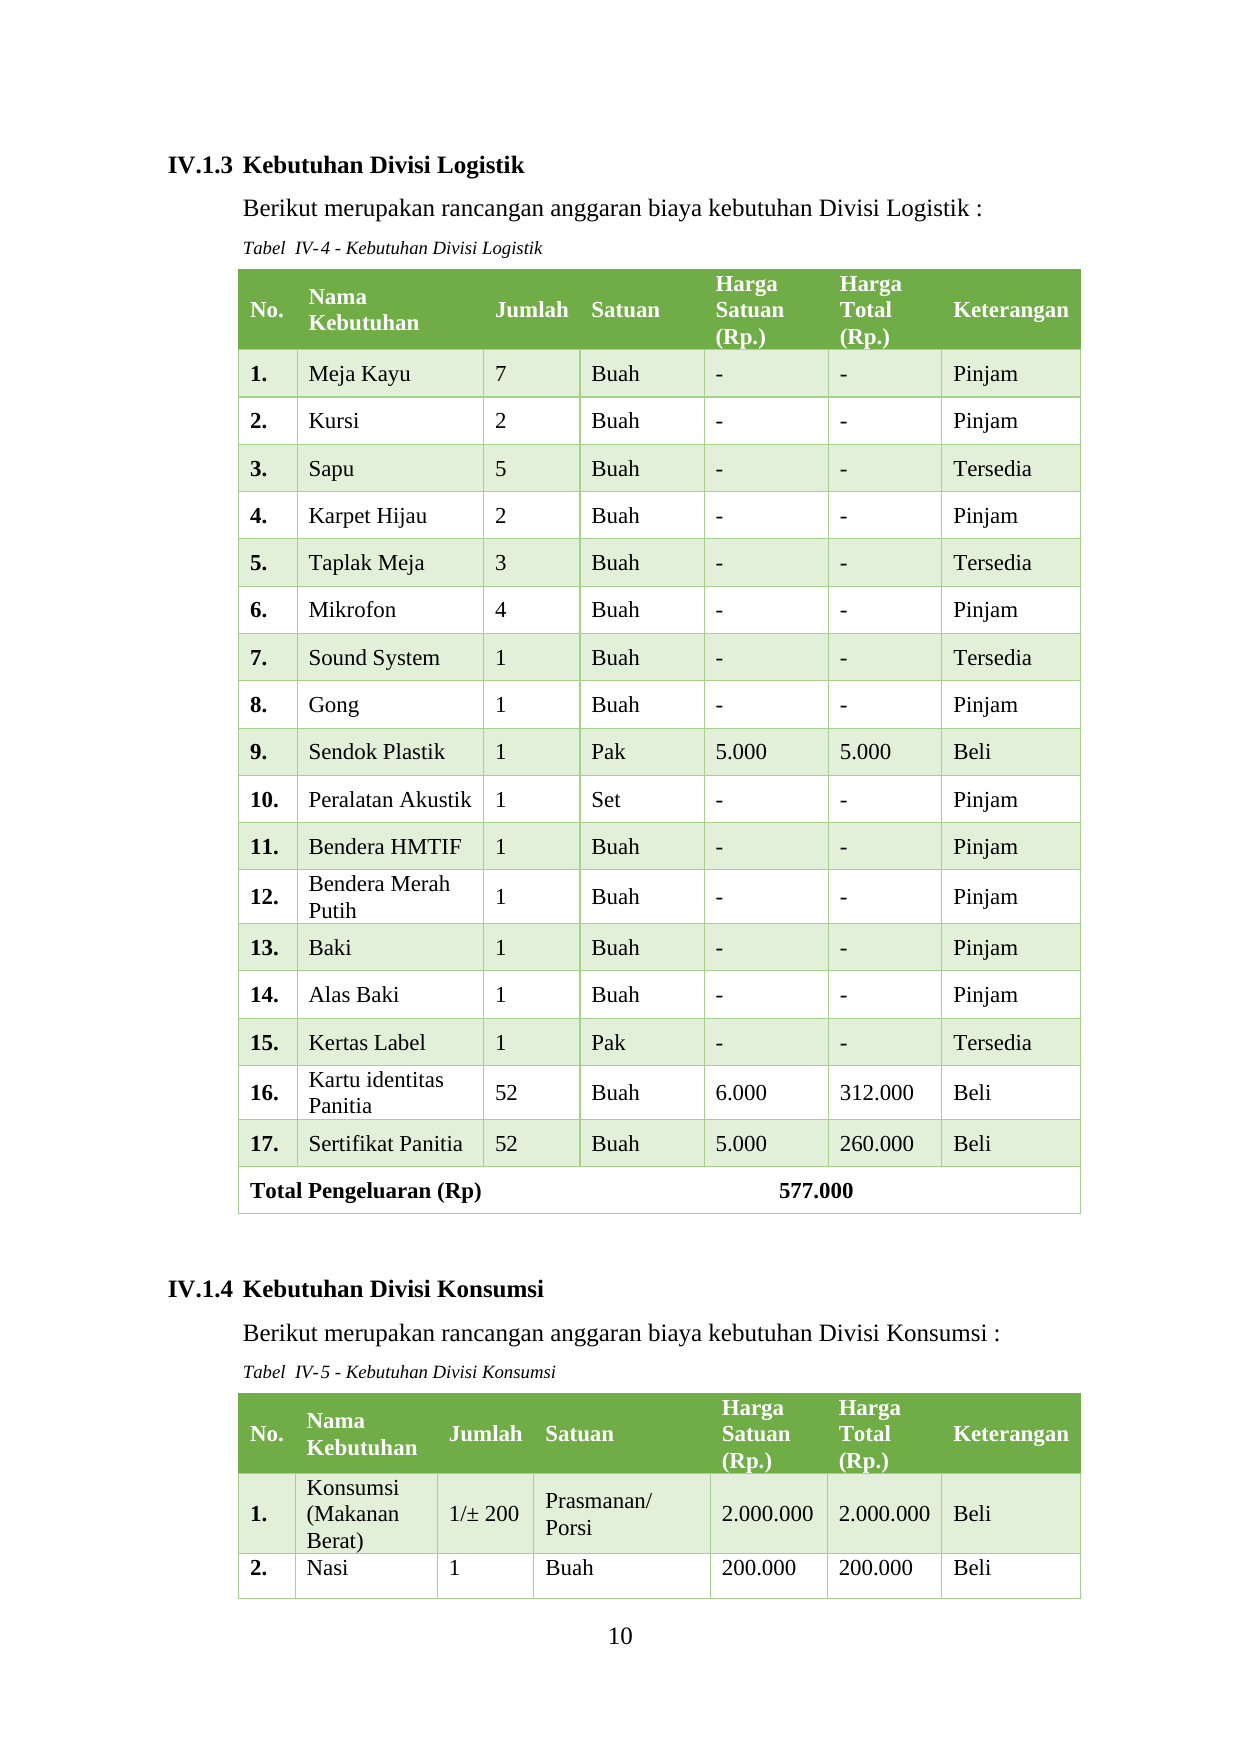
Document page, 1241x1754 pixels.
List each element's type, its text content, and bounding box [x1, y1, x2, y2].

table_cell 1 [484, 681, 579, 727]
table_cell Buah [581, 587, 704, 633]
table_cell 5.000 [829, 729, 941, 775]
table_cell Pinjam [942, 823, 1080, 869]
table_header Harga Total (Rp.) [829, 270, 941, 349]
table_cell - [705, 539, 828, 586]
table_cell 52 [484, 1120, 579, 1166]
table_cell Pinjam [942, 350, 1080, 396]
table_cell Baki [298, 924, 483, 970]
table_cell 8. [239, 681, 297, 727]
table_cell - [705, 350, 828, 396]
table_cell 7. [239, 634, 297, 680]
table_cell 13. [239, 924, 297, 970]
table_cell 1 [484, 823, 579, 869]
table_cell Pak [581, 1019, 704, 1065]
table_cell Pinjam [942, 398, 1080, 444]
table_cell Beli [942, 1474, 1080, 1553]
table_cell - [829, 681, 941, 727]
table_cell Pinjam [942, 681, 1080, 727]
table_header Keterangan [942, 270, 1080, 349]
table_cell 3 [484, 539, 579, 586]
table_header Nama Kebutuhan [298, 270, 483, 349]
table_cell 4. [239, 492, 297, 538]
table_cell 52 [484, 1066, 579, 1119]
table_cell Tersedia [942, 634, 1080, 680]
table_cell Buah [581, 634, 704, 680]
subtitle Kebutuhan Divisi Konsumsi [168, 1274, 1090, 1303]
table_cell 9. [239, 729, 297, 775]
table_cell Pinjam [942, 492, 1080, 538]
table_cell Buah [581, 492, 704, 538]
table_cell Konsumsi (Makanan Berat) [296, 1474, 437, 1553]
table_cell 1 [484, 776, 579, 822]
table_cell 6.000 [705, 1066, 828, 1119]
table_cell Peralatan Akustik [298, 776, 483, 822]
table_cell - [705, 634, 828, 680]
table_cell Kartu identitas Panitia [298, 1066, 483, 1119]
table_cell Tersedia [942, 539, 1080, 586]
table_cell Total Pengeluaran (Rp) 577.000 [239, 1167, 1080, 1213]
table_cell 5.000 [705, 729, 828, 775]
table_cell Buah [581, 398, 704, 444]
table_cell 1 [484, 924, 579, 970]
table_cell 5.000 [705, 1120, 828, 1166]
table_cell Pinjam [942, 776, 1080, 822]
table_cell - [705, 924, 828, 970]
table_cell Pinjam [942, 924, 1080, 970]
table_cell - [705, 823, 828, 869]
table_header Harga Total (Rp.) [828, 1394, 941, 1473]
table_cell Buah [581, 1066, 704, 1119]
table_cell 6. [239, 587, 297, 633]
table_cell 11. [239, 823, 297, 869]
table_cell Sertifikat Panitia [298, 1120, 483, 1166]
table_cell Kursi [298, 398, 483, 444]
table_cell - [829, 539, 941, 586]
table_cell 1 [484, 634, 579, 680]
table_cell Gong [298, 681, 483, 727]
table_cell Pinjam [942, 971, 1080, 1018]
table_cell - [829, 634, 941, 680]
table_cell Sound System [298, 634, 483, 680]
table_cell Tersedia [942, 445, 1080, 491]
table_cell 1. [239, 1474, 295, 1553]
table_cell 12. [239, 870, 297, 923]
table_cell - [705, 776, 828, 822]
table_cell - [829, 350, 941, 396]
table_cell 15. [239, 1019, 297, 1065]
table_header Jumlah [484, 270, 579, 349]
table_cell Bendera HMTIF [298, 823, 483, 869]
table_header Harga Satuan (Rp.) [705, 270, 828, 349]
table_cell - [829, 587, 941, 633]
table_cell 5 [484, 445, 579, 491]
table_cell 312.000 [829, 1066, 941, 1119]
table_header Harga Satuan (Rp.) [711, 1394, 827, 1473]
table_cell Mikrofon [298, 587, 483, 633]
table_cell 1 [438, 1554, 533, 1597]
table_cell Bendera Merah Putih [298, 870, 483, 923]
table_cell - [705, 971, 828, 1018]
table_cell Buah [581, 350, 704, 396]
table_cell 2.000.000 [711, 1474, 827, 1553]
table_cell 200.000 [711, 1554, 827, 1597]
table_cell 260.000 [829, 1120, 941, 1166]
table_cell Beli [942, 1554, 1080, 1597]
table_cell 2.000.000 [828, 1474, 941, 1553]
table_cell - [705, 398, 828, 444]
table_cell Beli [942, 1120, 1080, 1166]
table_cell - [829, 492, 941, 538]
table_cell Prasmanan/Porsi [534, 1474, 710, 1553]
table_header Nama Kebutuhan [296, 1394, 437, 1473]
table_cell 1 [484, 729, 579, 775]
table_cell Buah [581, 924, 704, 970]
table_cell 4 [484, 587, 579, 633]
table_cell Buah [534, 1554, 710, 1597]
table_cell 2 [484, 398, 579, 444]
table_cell Set [581, 776, 704, 822]
table_cell - [705, 492, 828, 538]
table_cell Tersedia [942, 1019, 1080, 1065]
table_cell Beli [942, 1066, 1080, 1119]
table_cell 2. [239, 1554, 295, 1597]
table_cell 16. [239, 1066, 297, 1119]
table_cell 3. [239, 445, 297, 491]
table_cell 1 [484, 971, 579, 1018]
table_cell 2. [239, 398, 297, 444]
table_cell Buah [581, 445, 704, 491]
table_cell - [829, 924, 941, 970]
table_cell - [829, 823, 941, 869]
table_cell - [829, 776, 941, 822]
table_header Keterangan [942, 1394, 1080, 1473]
table_cell Buah [581, 971, 704, 1018]
table_cell - [829, 971, 941, 1018]
table_header No. [239, 270, 297, 349]
table_cell - [829, 398, 941, 444]
table_cell 5. [239, 539, 297, 586]
text Berikut merupakan rancangan anggaran biaya kebutuhan Divisi Konsumsi : [168, 1318, 1090, 1346]
table_cell Alas Baki [298, 971, 483, 1018]
table_cell - [705, 681, 828, 727]
subtitle Kebutuhan Divisi Logistik [168, 150, 1090, 179]
table_cell Buah [581, 823, 704, 869]
table_header Jumlah [438, 1394, 533, 1473]
table_cell - [829, 445, 941, 491]
text Berikut merupakan rancangan anggaran biaya kebutuhan Divisi Logistik : [168, 193, 1090, 222]
table_cell 2 [484, 492, 579, 538]
table_cell 10. [239, 776, 297, 822]
table_cell Buah [581, 539, 704, 586]
table_cell 1/± 200 [438, 1474, 533, 1553]
table_cell Nasi Tumpeng [296, 1554, 437, 1597]
table_header No. [239, 1394, 295, 1473]
table_cell Beli [942, 729, 1080, 775]
table_cell - [705, 445, 828, 491]
table_cell - [705, 1019, 828, 1065]
table_cell 1. [239, 350, 297, 396]
table_cell Taplak Meja [298, 539, 483, 586]
table_cell Meja Kayu [298, 350, 483, 396]
table_cell Pinjam [942, 870, 1080, 923]
table_header Satuan [534, 1394, 710, 1473]
table_cell Kertas Label [298, 1019, 483, 1065]
table_cell 17. [239, 1120, 297, 1166]
table_cell Sendok Plastik [298, 729, 483, 775]
table_cell Karpet Hijau [298, 492, 483, 538]
table_cell - [705, 870, 828, 923]
table_cell Buah [581, 1120, 704, 1166]
table_cell - [705, 587, 828, 633]
table_cell 14. [239, 971, 297, 1018]
table_cell Buah [581, 870, 704, 923]
table_cell - [829, 870, 941, 923]
table_cell 200.000 [828, 1554, 941, 1597]
table_cell Pinjam [942, 587, 1080, 633]
table_header Satuan [581, 270, 704, 349]
table_cell 1 [484, 870, 579, 923]
table_cell 7 [484, 350, 579, 396]
table_cell Pak [581, 729, 704, 775]
table_cell 1 [484, 1019, 579, 1065]
table_cell Buah [581, 681, 704, 727]
table_cell Sapu [298, 445, 483, 491]
table_cell - [829, 1019, 941, 1065]
